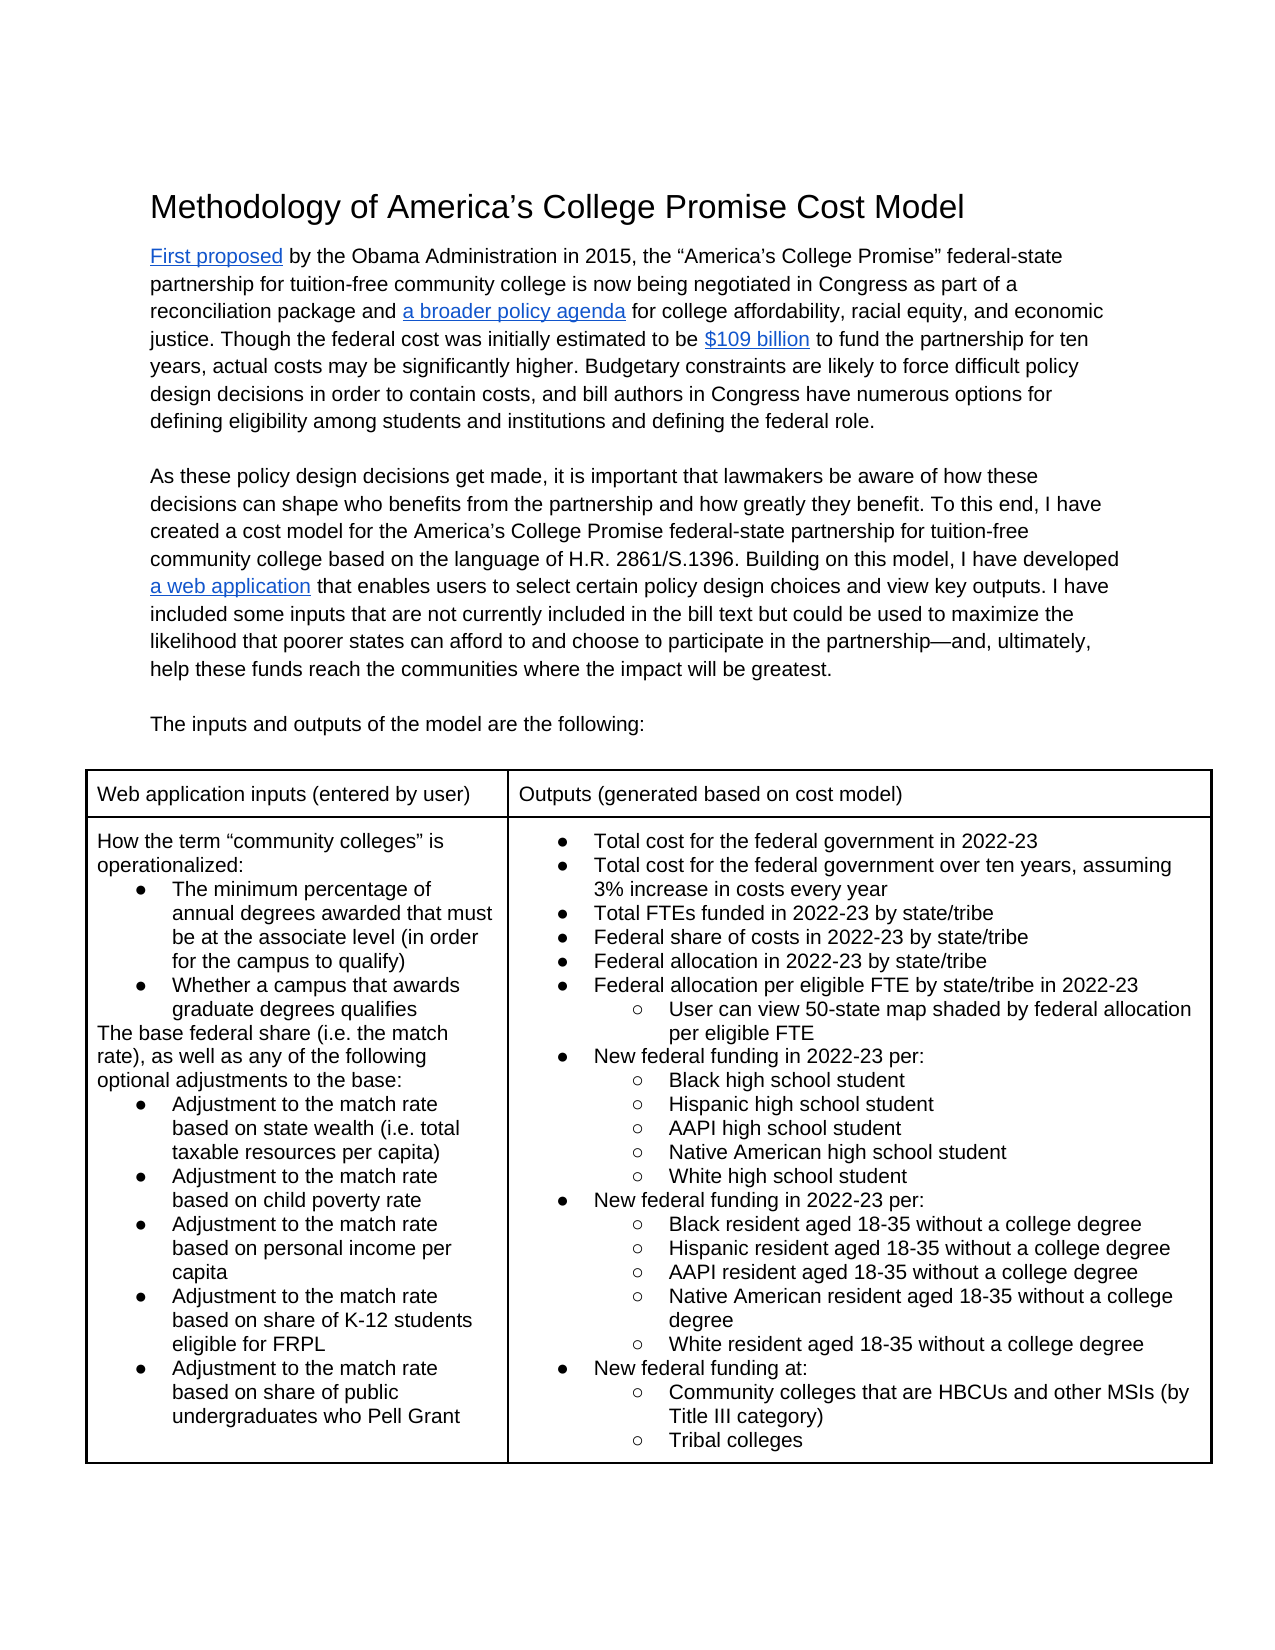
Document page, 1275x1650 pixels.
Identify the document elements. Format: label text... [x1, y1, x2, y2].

text As these policy design decisions get made, it is important that lawmakers be aware of how these decisions can shape who benefits from the partnership and how greatly they benefit. To this end, I have created a cost model for the America’s College Promise federal-state partnership for tuition-free community college based on the language of H.R. 2861/S.1396. Building on this model, I have developed a web application that enables users to select certain policy design choices and view key outputs. I have included some inputs that are not currently included in the bill text but could be used to maximize the likelihood that poorer states can afford to and choose to participate in the partnership—and, ultimately, help these funds reach the communities where the impact will be greatest. [150, 464, 1125, 681]
table_header Outputs (generated based on cost model) [509, 771, 1210, 816]
text First proposed by the Obama Administration in 2015, the “America’s College Promise” federal-state partnership for tuition-free community college is now being negotiated in Congress as part of a reconciliation package and a broader policy agenda for college affordability, racial equity, and economic justice. Though the federal cost was initially estimated to be $109 billion to fund the partnership for ten years, actual costs may be significantly higher. Budgetary constraints are likely to force difficult policy design decisions in order to contain costs, and bill authors in Congress have numerous options for defining eligibility among students and institutions and defining the federal role. [150, 244, 1125, 433]
table_header Web application inputs (entered by user) [88, 771, 507, 816]
text The inputs and outputs of the model are the following: [150, 712, 1125, 736]
table_cell Total cost for the federal government in 2022-23 Total cost for the federal government over ten years, assuming 3% increase in costs every year Total FTEs funded in 2022-23 by state/tribe Federal share of costs in 2022-23 by state/tribe Federal allocation in 2022-23 by state/tribe Federal allocation per eligible FTE by state/tribe in 2022-23 User can view 50-state map shaded by federal allocation per eligible FTE New federal funding in 2022-23 per: Black high school student Hispanic high school student AAPI high school student Native American high school student White high school student New federal funding in 2022-23 per: Black resident aged 18-35 without a college degree Hispanic resident aged 18-35 without a college degree AAPI resident aged 18-35 without a college degree Native American resident aged 18-35 without a college degree White resident aged 18-35 without a college degree New federal funding at: Community colleges that are HBCUs and other MSIs (by Title III category) Tribal colleges [509, 818, 1210, 1462]
subtitle Methodology of America’s College Promise Cost Model [150, 187, 1125, 226]
table_cell How the term “community colleges” is operationalized: The minimum percentage of annual degrees awarded that must be at the associate level (in order for the campus to qualify) Whether a campus that awards graduate degrees qualifies The base federal share (i.e. the match rate), as well as any of the following optional adjustments to the base: Adjustment to the match rate based on state wealth (i.e. total taxable resources per capita) Adjustment to the match rate based on child poverty rate Adjustment to the match rate based on personal income per capita Adjustment to the match rate based on share of K-12 students eligible for FRPL Adjustment to the match rate based on share of public undergraduates who Pell Grant [88, 818, 507, 1462]
